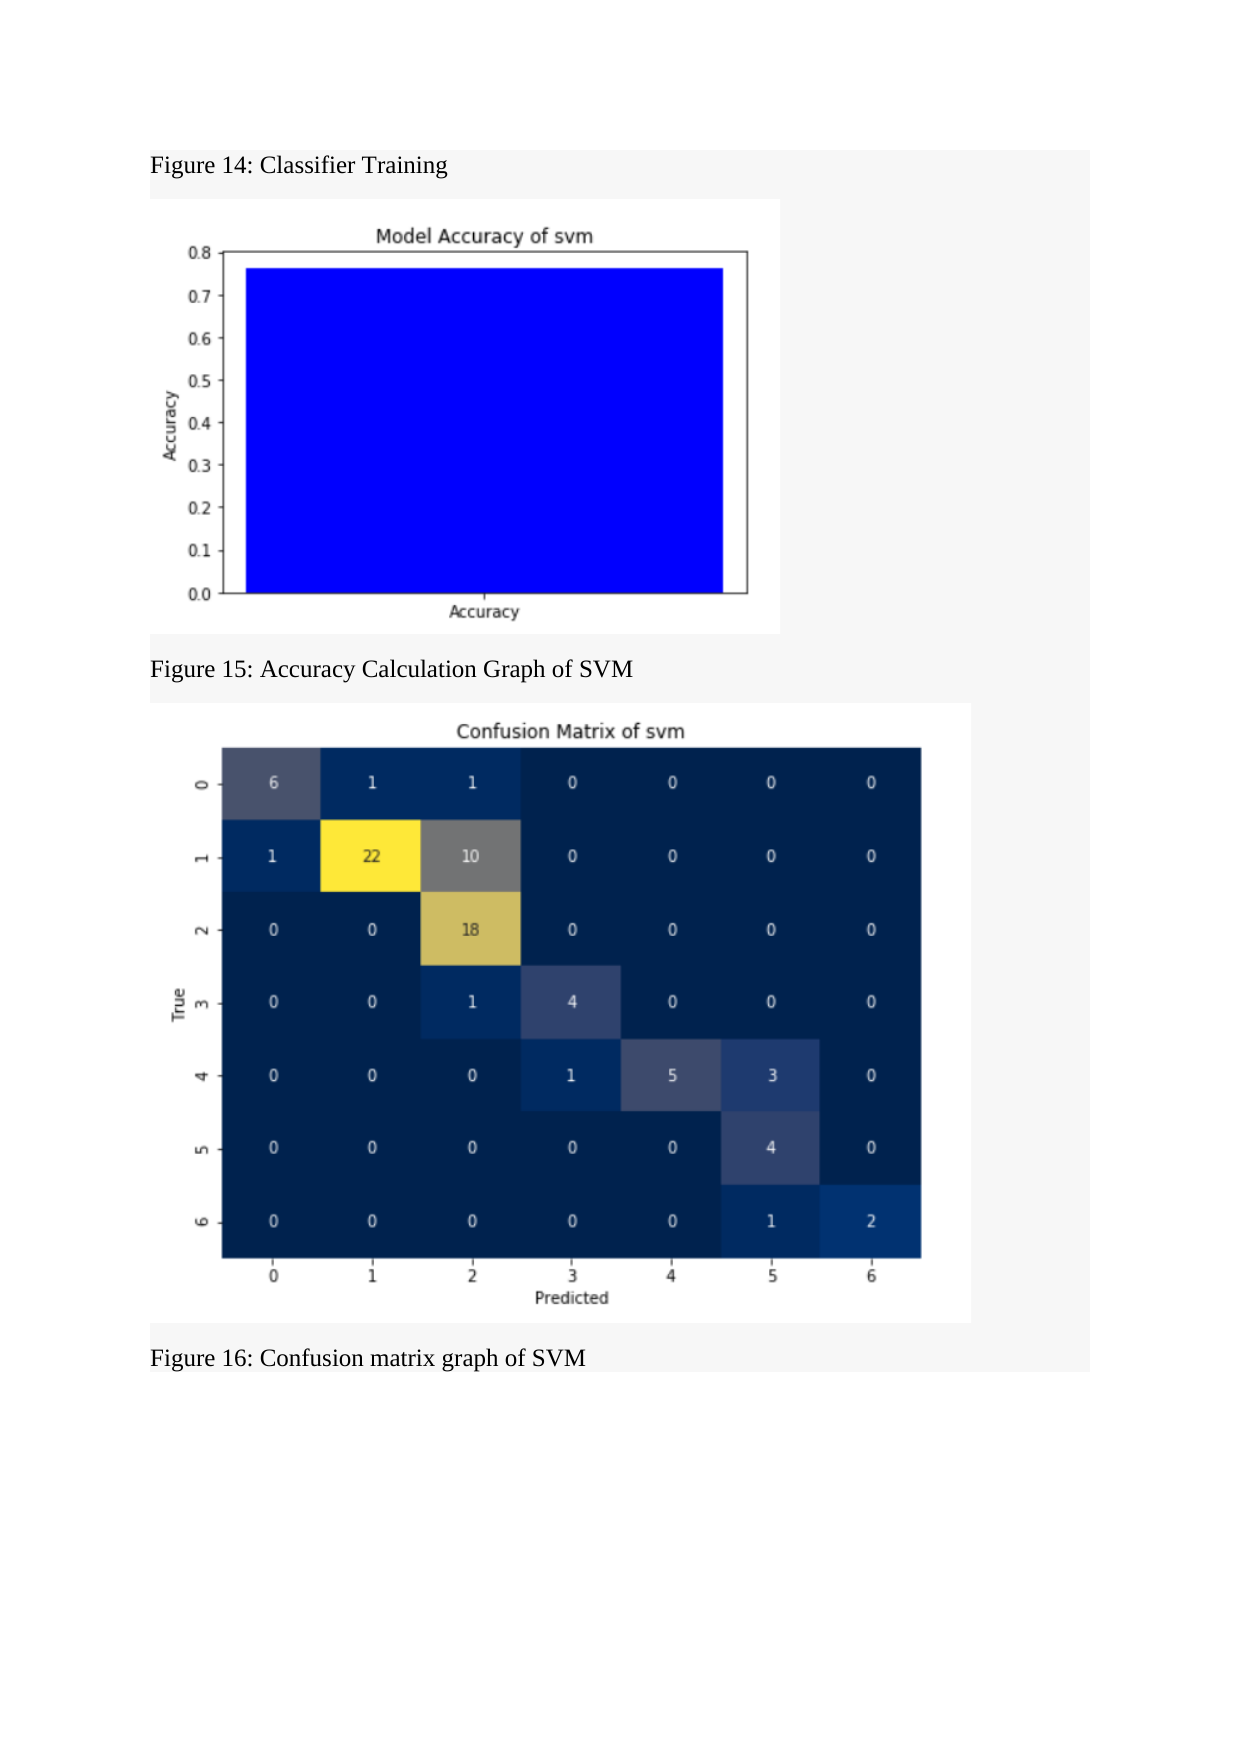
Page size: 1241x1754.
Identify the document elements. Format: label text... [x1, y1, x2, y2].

text Figure 15: Accuracy Calculation Graph of SVM [150, 654, 1090, 683]
picture [150, 199, 780, 634]
text Figure 16: Confusion matrix graph of SVM [150, 1343, 1090, 1372]
picture [150, 703, 972, 1323]
text Figure 14: Classifier Training [150, 150, 1090, 179]
